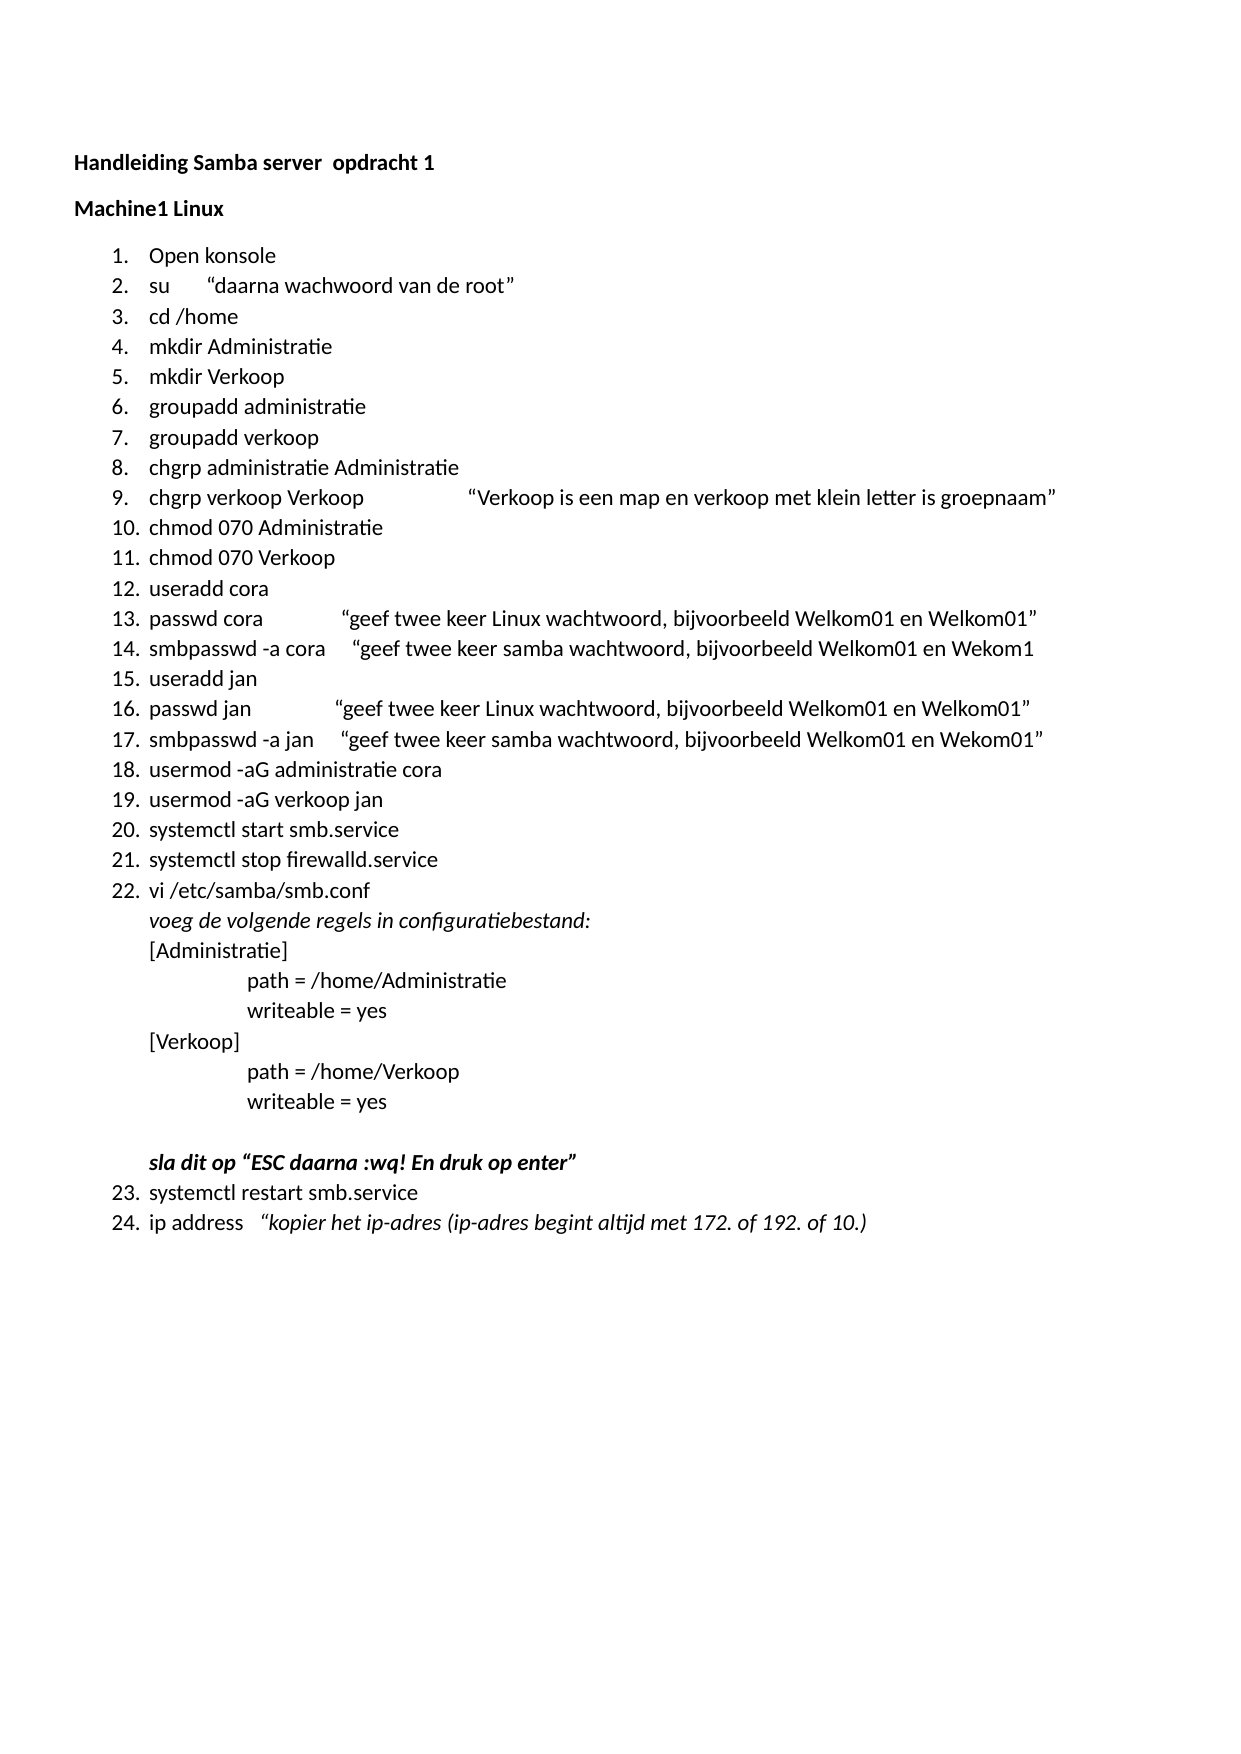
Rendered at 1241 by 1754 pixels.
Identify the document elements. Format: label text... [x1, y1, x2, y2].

list chgrp administratie Administratie [111, 453, 1196, 481]
list chgrp verkoop Verkoop “Verkoop is een map en verkoop met klein letter is groepnaam” [111, 483, 1196, 511]
list systemctl restart smb.service [111, 1178, 1196, 1206]
list useradd jan [111, 664, 1196, 692]
list chmod 070 Administratie [111, 513, 1196, 541]
list Open konsole [111, 241, 1196, 269]
list usermod -aG verkoop jan [111, 785, 1196, 813]
list ip address “kopier het ip-adres (ip-adres begint altijd met 172. of 192. of 10.) [111, 1208, 1196, 1266]
list usermod -aG administratie cora [111, 755, 1196, 783]
list mkdir Verkoop [111, 362, 1196, 390]
text Handleiding Samba server opdracht 1 [74, 148, 1196, 176]
list groupadd administratie [111, 392, 1196, 420]
list passwd jan “geef twee keer Linux wachtwoord, bijvoorbeeld Welkom01 en Welkom01” [111, 694, 1196, 722]
list vi /etc/samba/smb.conf voeg de volgende regels in configuratiebestand: [Administratie] path = /home/Administratie writeable = yes [Verkoop] path = /home/Verkoop writeable = yes sla dit op “ESC daarna :wq! En druk op enter” [111, 876, 1196, 1176]
list systemctl stop firewalld.service [111, 846, 1196, 873]
list su “daarna wachwoord van de root” [111, 272, 1196, 299]
text Machine1 Linux [74, 194, 1196, 222]
list useradd cora [111, 574, 1196, 602]
list groupadd verkoop [111, 423, 1196, 451]
list systemctl start smb.service [111, 815, 1196, 843]
list cd /home [111, 302, 1196, 330]
list chmod 070 Verkoop [111, 543, 1196, 571]
list smbpasswd -a jan “geef twee keer samba wachtwoord, bijvoorbeeld Welkom01 en Wekom01” [111, 725, 1196, 753]
list passwd cora “geef twee keer Linux wachtwoord, bijvoorbeeld Welkom01 en Welkom01” [111, 604, 1196, 632]
list mkdir Administratie [111, 332, 1196, 360]
list smbpasswd -a cora “geef twee keer samba wachtwoord, bijvoorbeeld Welkom01 en Wekom1 [111, 634, 1196, 662]
